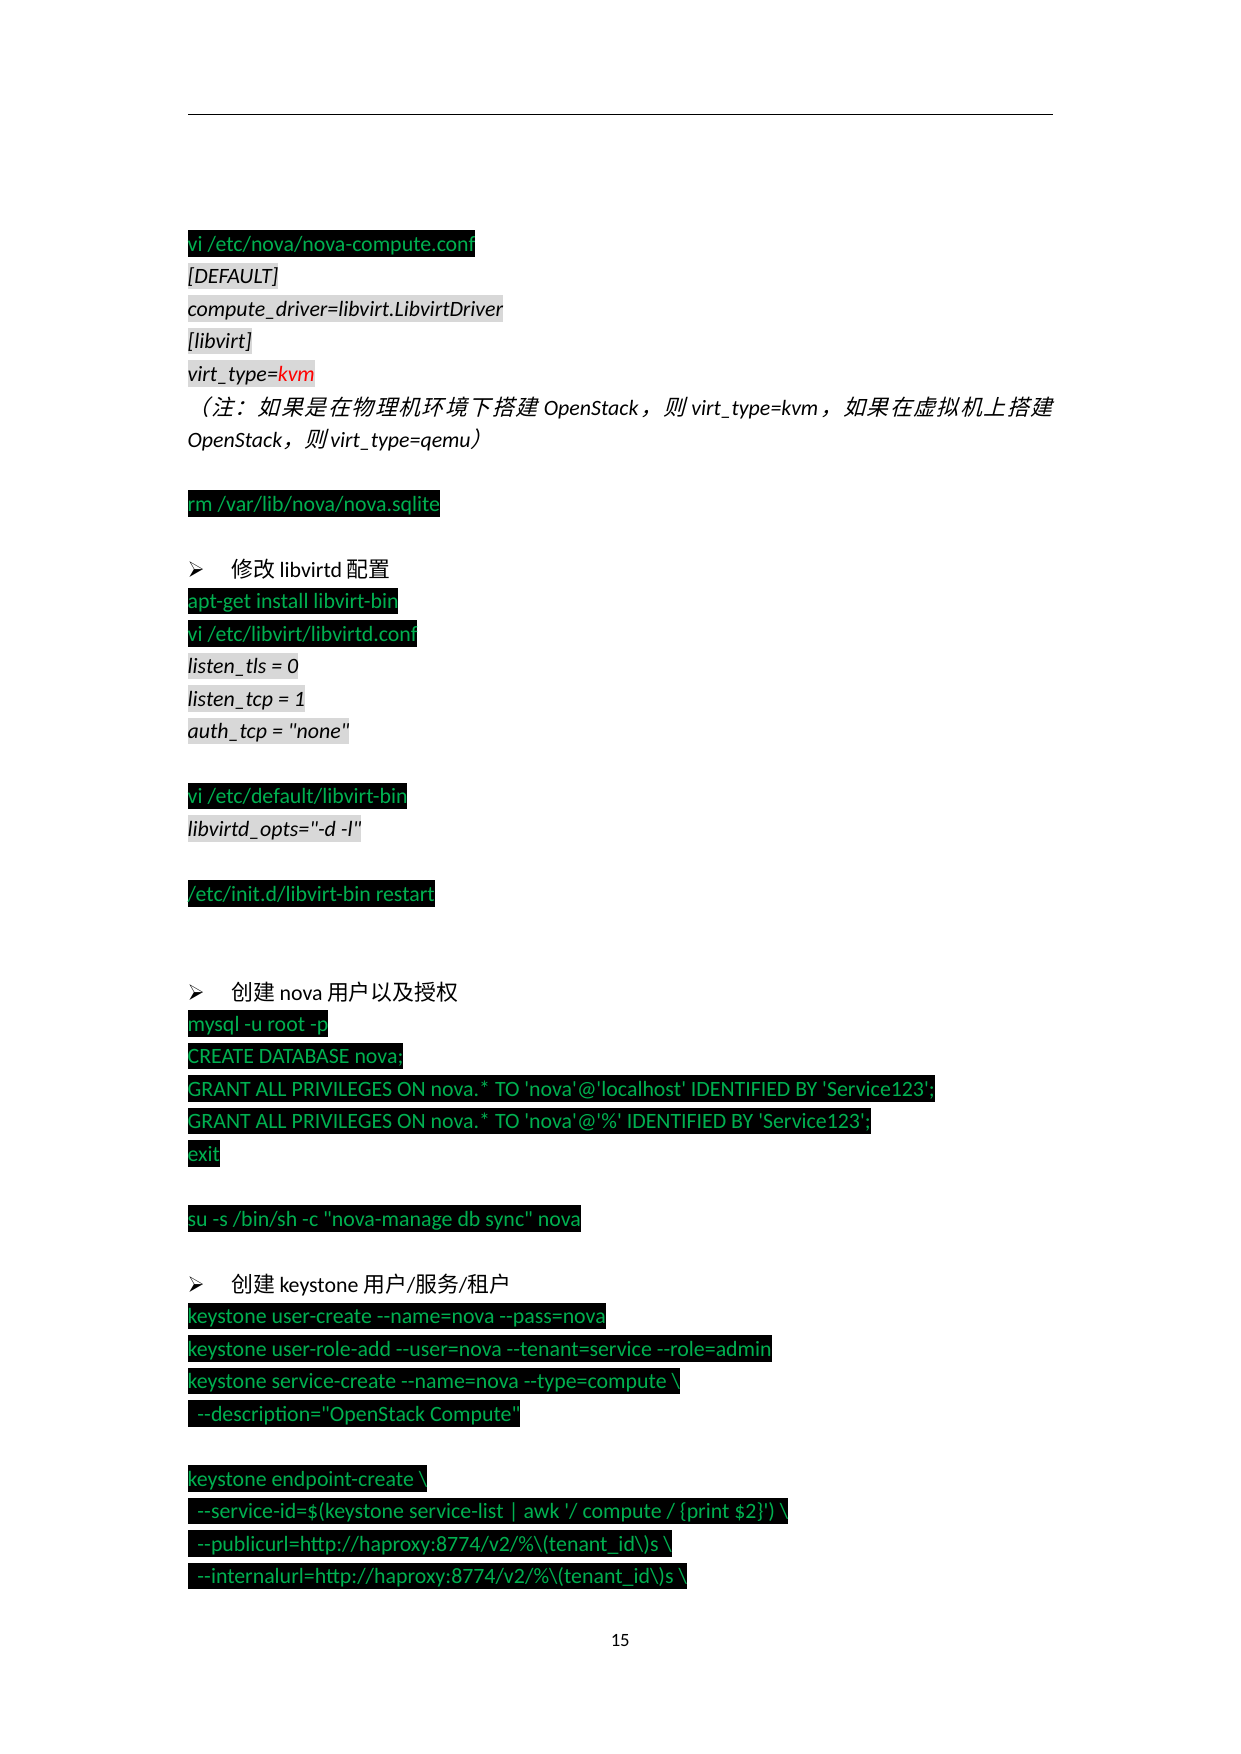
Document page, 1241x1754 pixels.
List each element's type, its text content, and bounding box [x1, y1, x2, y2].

text --publicurl=http://haproxy:8774/v2/%\(tenant_id\)s \ [187, 1527, 1053, 1559]
text listen_tls = 0 [187, 649, 1053, 682]
text keystone endpoint-create \ [187, 1462, 1053, 1494]
text compute_driver=libvirt.LibvirtDriver [187, 292, 1053, 324]
list 创建nova用户以及授权 [187, 974, 1053, 1007]
text [DEFAULT] [187, 259, 1053, 292]
text --service-id=$(keystone service-list | awk '/ compute / {print $2}') \ [187, 1494, 1053, 1527]
text vi /etc/default/libvirt-bin [187, 779, 1053, 812]
text exit [187, 1137, 1053, 1169]
text vi /etc/nova/nova-compute.conf [187, 227, 1053, 259]
list 修改libvirtd配置 [187, 552, 1053, 584]
text vi /etc/libvirt/libvirtd.conf [187, 617, 1053, 649]
text virt_type=kvm [187, 357, 1053, 389]
list 创建keystone用户/服务/租户 [187, 1267, 1053, 1299]
text --description="OpenStack Compute" [187, 1397, 1053, 1429]
text keystone user-create --name=nova --pass=nova [187, 1299, 1053, 1332]
text keystone service-create --name=nova --type=compute \ [187, 1364, 1053, 1397]
text mysql -u root -p [187, 1007, 1053, 1039]
text rm /var/lib/nova/nova.sqlite [187, 487, 1053, 519]
text auth_tcp = "none" [187, 714, 1053, 747]
text --internalurl=http://haproxy:8774/v2/%\(tenant_id\)s \ [187, 1559, 1053, 1592]
text GRANT ALL PRIVILEGES ON nova.* TO 'nova'@'localhost' IDENTIFIED BY 'Service123'; [187, 1072, 1053, 1104]
text su -s /bin/sh -c "nova-manage db sync" nova [187, 1202, 1053, 1234]
text CREATE DATABASE nova; [187, 1039, 1053, 1072]
text libvirtd_opts="-d -l" [187, 812, 1053, 844]
text /etc/init.d/libvirt-bin restart [187, 877, 1053, 909]
text （注：如果是在物理机环境下搭建OpenStack，则virt_type=kvm，如果在虚拟机上搭建OpenStack，则virt_type=qemu） [187, 389, 1053, 454]
text listen_tcp = 1 [187, 682, 1053, 714]
text keystone user-role-add --user=nova --tenant=service --role=admin [187, 1332, 1053, 1364]
text [libvirt] [187, 324, 1053, 357]
text GRANT ALL PRIVILEGES ON nova.* TO 'nova'@'%' IDENTIFIED BY 'Service123'; [187, 1104, 1053, 1137]
text apt-get install libvirt-bin [187, 584, 1053, 617]
